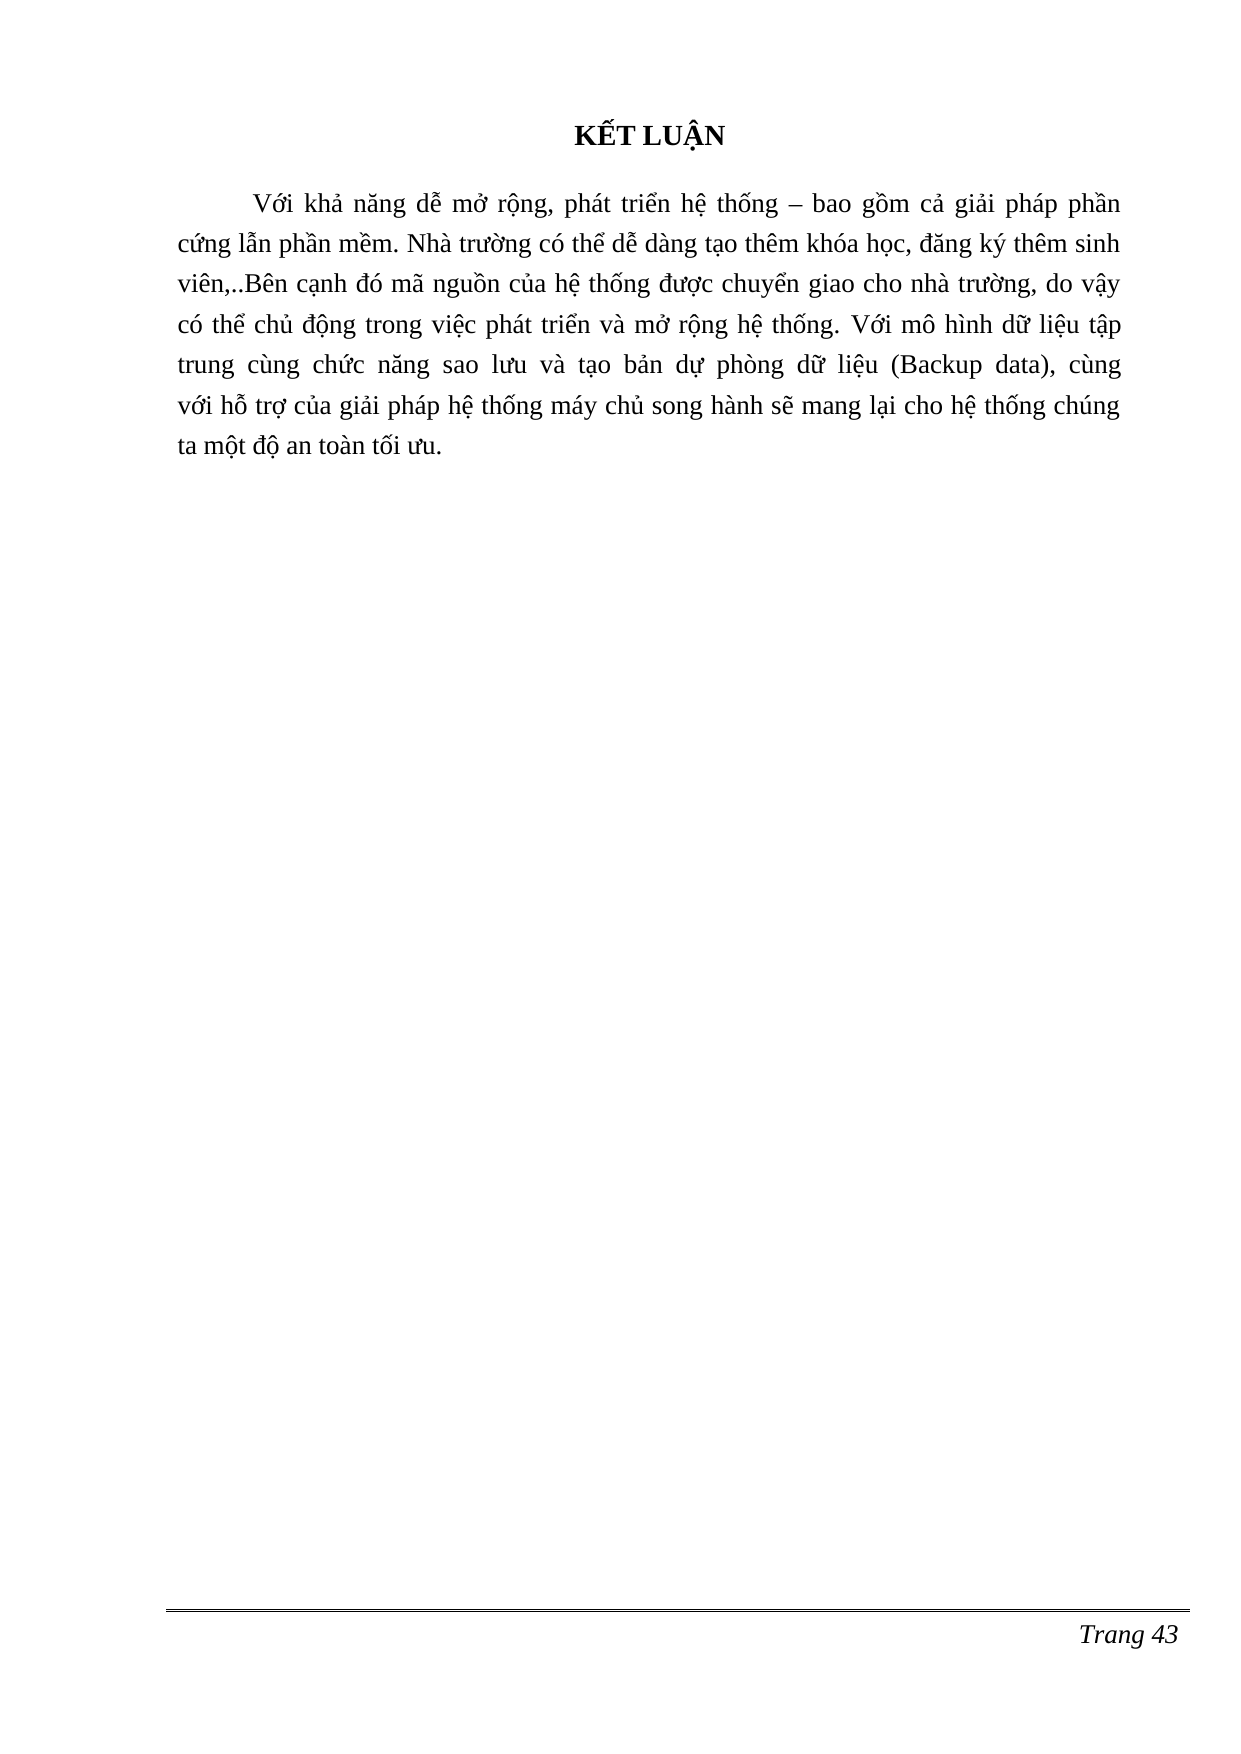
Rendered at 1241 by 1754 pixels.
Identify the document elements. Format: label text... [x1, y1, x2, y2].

text Với khả năng dễ mở rộng, phát triển hệ thống – bao gồm cả giải pháp phần cứng lẫn phần mềm. Nhà trường có thể dễ dàng tạo thêm khóa học, đăng ký thêm sinh viên,..Bên cạnh đó mã nguồn của hệ thống được chuyển giao cho nhà trường, do vậy có thể chủ động trong việc phát triển và mở rộng hệ thống. Với mô hình dữ liệu tập trung cùng chức năng sao lưu và tạo bản dự phòng dữ liệu (Backup data), cùng với hỗ trợ của giải pháp hệ thống máy chủ song hành sẽ mang lại cho hệ thống chúng ta một độ an toàn tối ưu. [177, 187, 1122, 460]
subtitle Kết luận [177, 118, 1122, 152]
